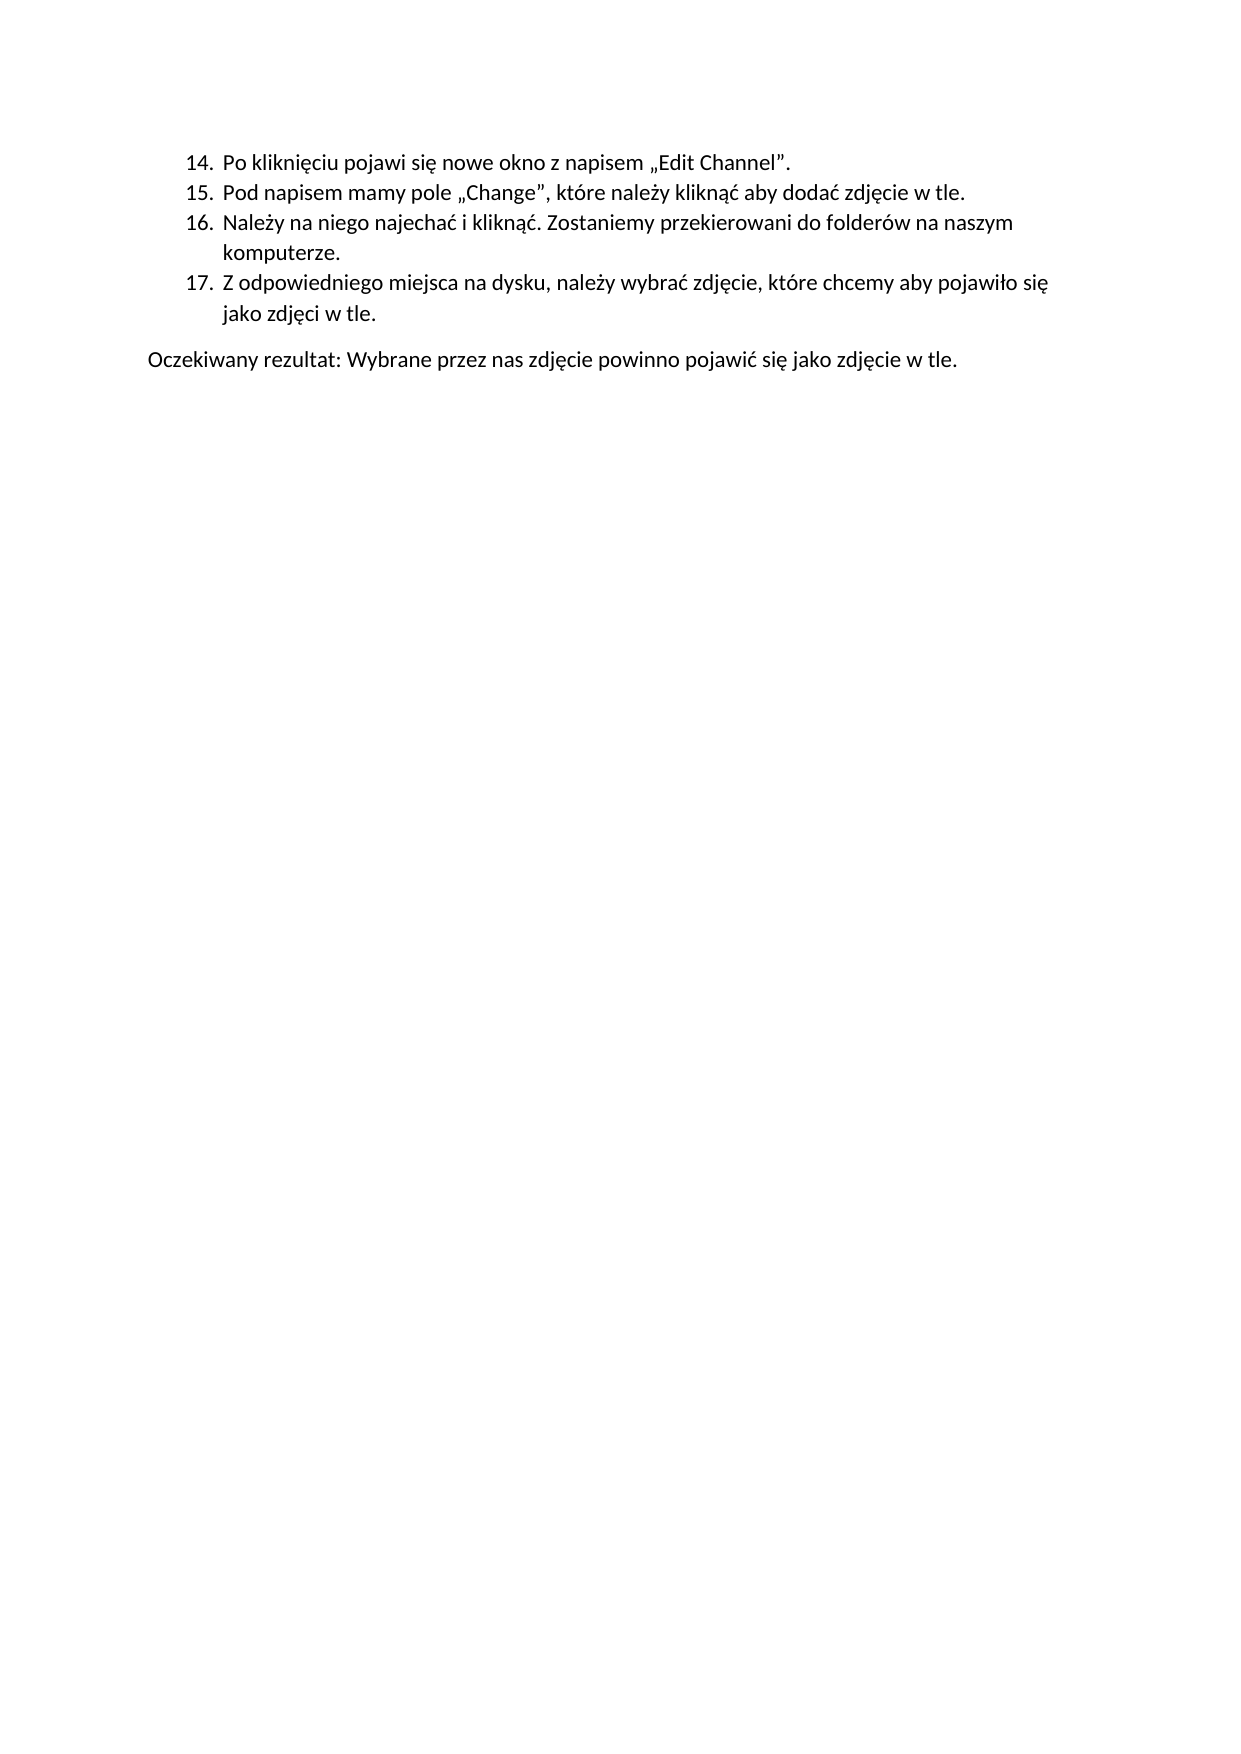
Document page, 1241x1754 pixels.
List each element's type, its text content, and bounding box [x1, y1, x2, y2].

list Z odpowiedniego miejsca na dysku, należy wybrać zdjęcie, które chcemy aby pojawiło się jako zdjęci w tle. [185, 268, 1093, 327]
list Należy na niego najechać i kliknąć. Zostaniemy przekierowani do folderów na naszym komputerze. [185, 208, 1093, 266]
list Po kliknięciu pojawi się nowe okno z napisem „Edit Channel”. [185, 148, 1093, 176]
text Oczekiwany rezultat: Wybrane przez nas zdjęcie powinno pojawić się jako zdjęcie w tle. [148, 346, 1093, 373]
list Pod napisem mamy pole „Change”, które należy kliknąć aby dodać zdjęcie w tle. [185, 178, 1093, 206]
